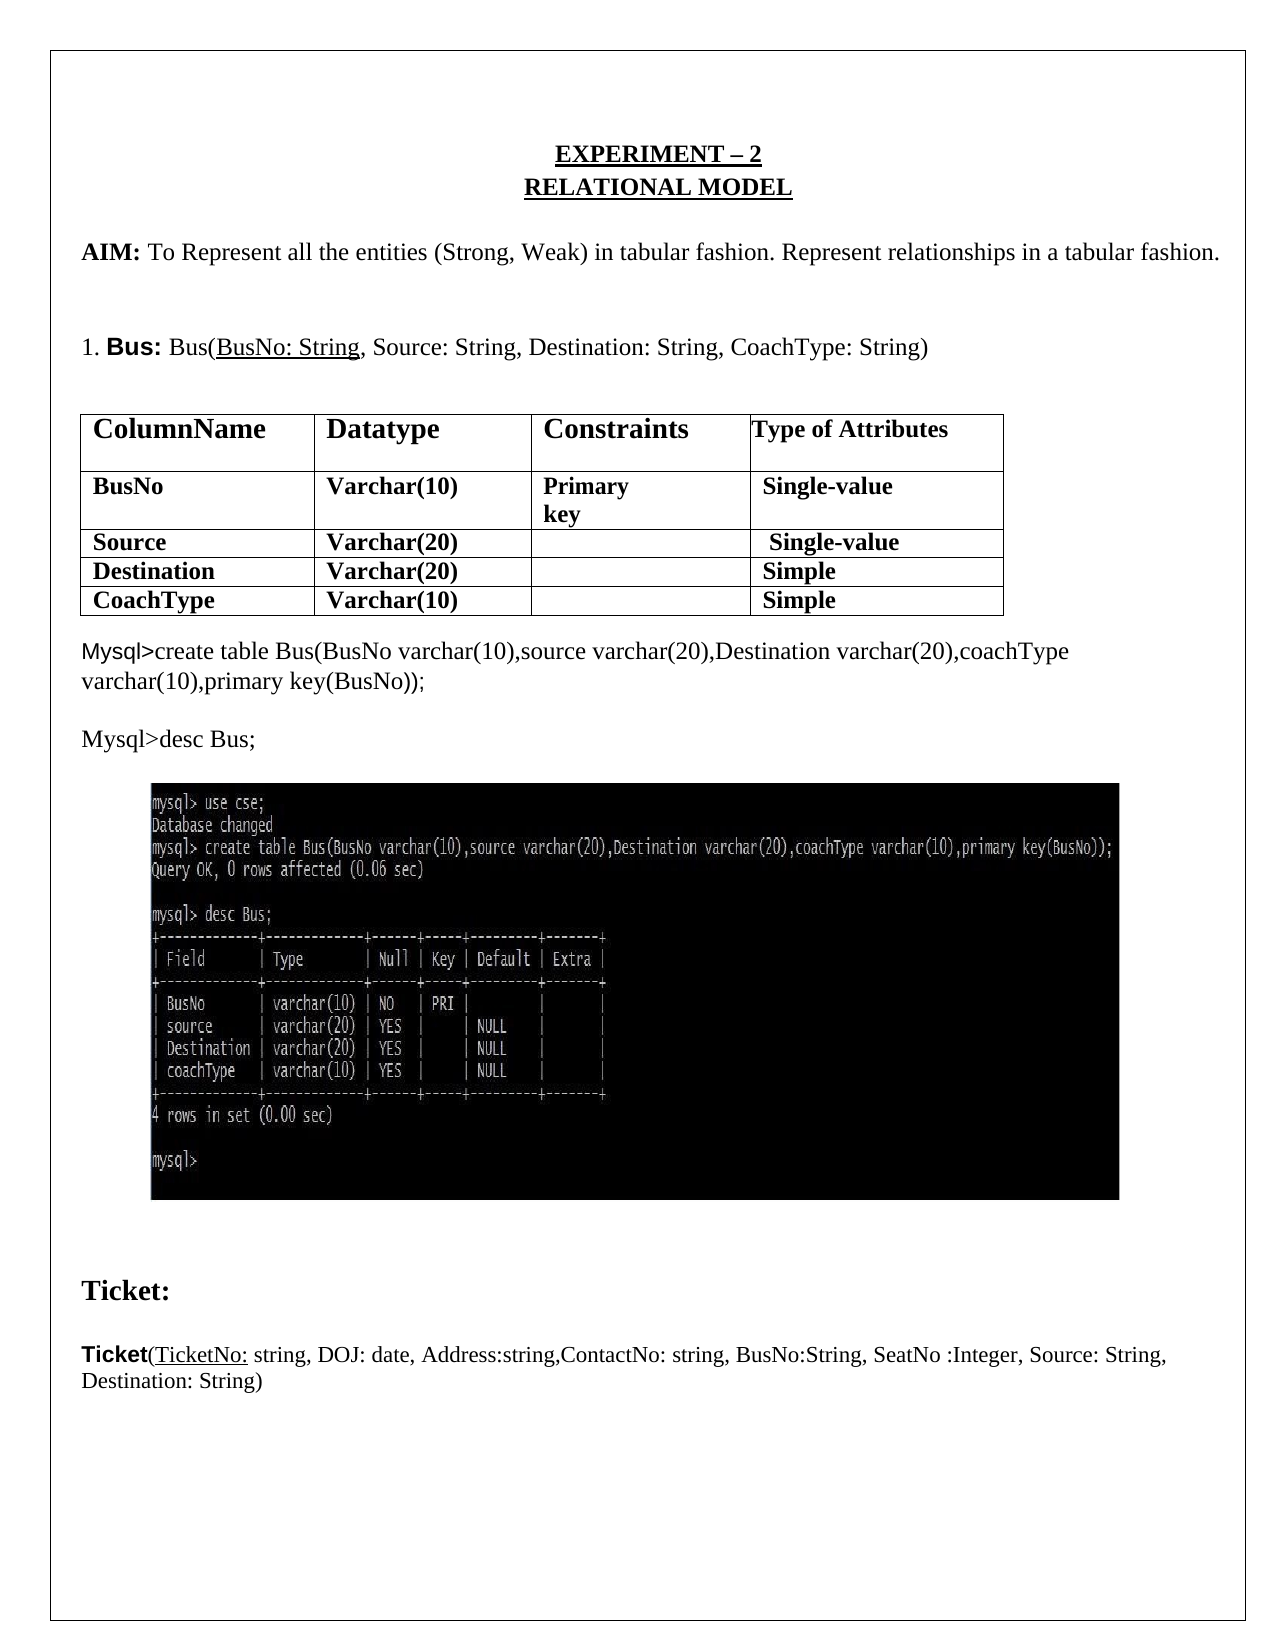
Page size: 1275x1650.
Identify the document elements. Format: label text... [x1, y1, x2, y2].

table_cell Varchar(10) [315, 587, 531, 614]
subtitle EXPERIMENT – 2 RELATIONAL MODEL [524, 139, 793, 198]
text Mysql>desc Bus; [81, 724, 1245, 753]
text Ticket(TicketNo: string, DOJ: date, Address:string,ContactNo: string, BusNo:String, SeatNo :Integer, Source: String, Destination: String) [81, 1341, 1245, 1394]
table_cell Varchar(10) [315, 472, 531, 528]
table_cell Single-value [751, 530, 1003, 557]
table_cell Varchar(20) [315, 558, 531, 586]
table_header Constraints [532, 415, 750, 471]
table_cell Primary key [532, 472, 750, 528]
table_header ColumnName [81, 415, 314, 471]
table_header Datatype [315, 415, 531, 471]
picture [150, 783, 1120, 1202]
table_cell [532, 558, 750, 586]
table_cell Destination [81, 558, 314, 586]
text Mysql>create table Bus(BusNo varchar(10),source varchar(20),Destination varchar(20),coachType varchar(10),primary key(BusNo)); [81, 636, 1071, 695]
table_cell Simple [751, 558, 1003, 586]
subtitle Ticket: [81, 1273, 1245, 1307]
table_cell Source [81, 530, 314, 557]
table_cell [532, 530, 750, 557]
table_cell [532, 587, 750, 614]
list Bus: Bus(BusNo: String, Source: String, Destination: String, CoachType: String) [81, 332, 1245, 361]
table_header Type of Attributes [751, 415, 1003, 471]
table_cell BusNo [81, 472, 314, 528]
table_cell Varchar(20) [315, 530, 531, 557]
table_cell CoachType [81, 587, 314, 614]
text AIM: To Represent all the entities (Strong, Weak) in tabular fashion. Represent relationships in a tabular fashion. [81, 237, 1245, 266]
table_cell Single-value [751, 472, 1003, 528]
table_cell Simple [751, 587, 1003, 614]
